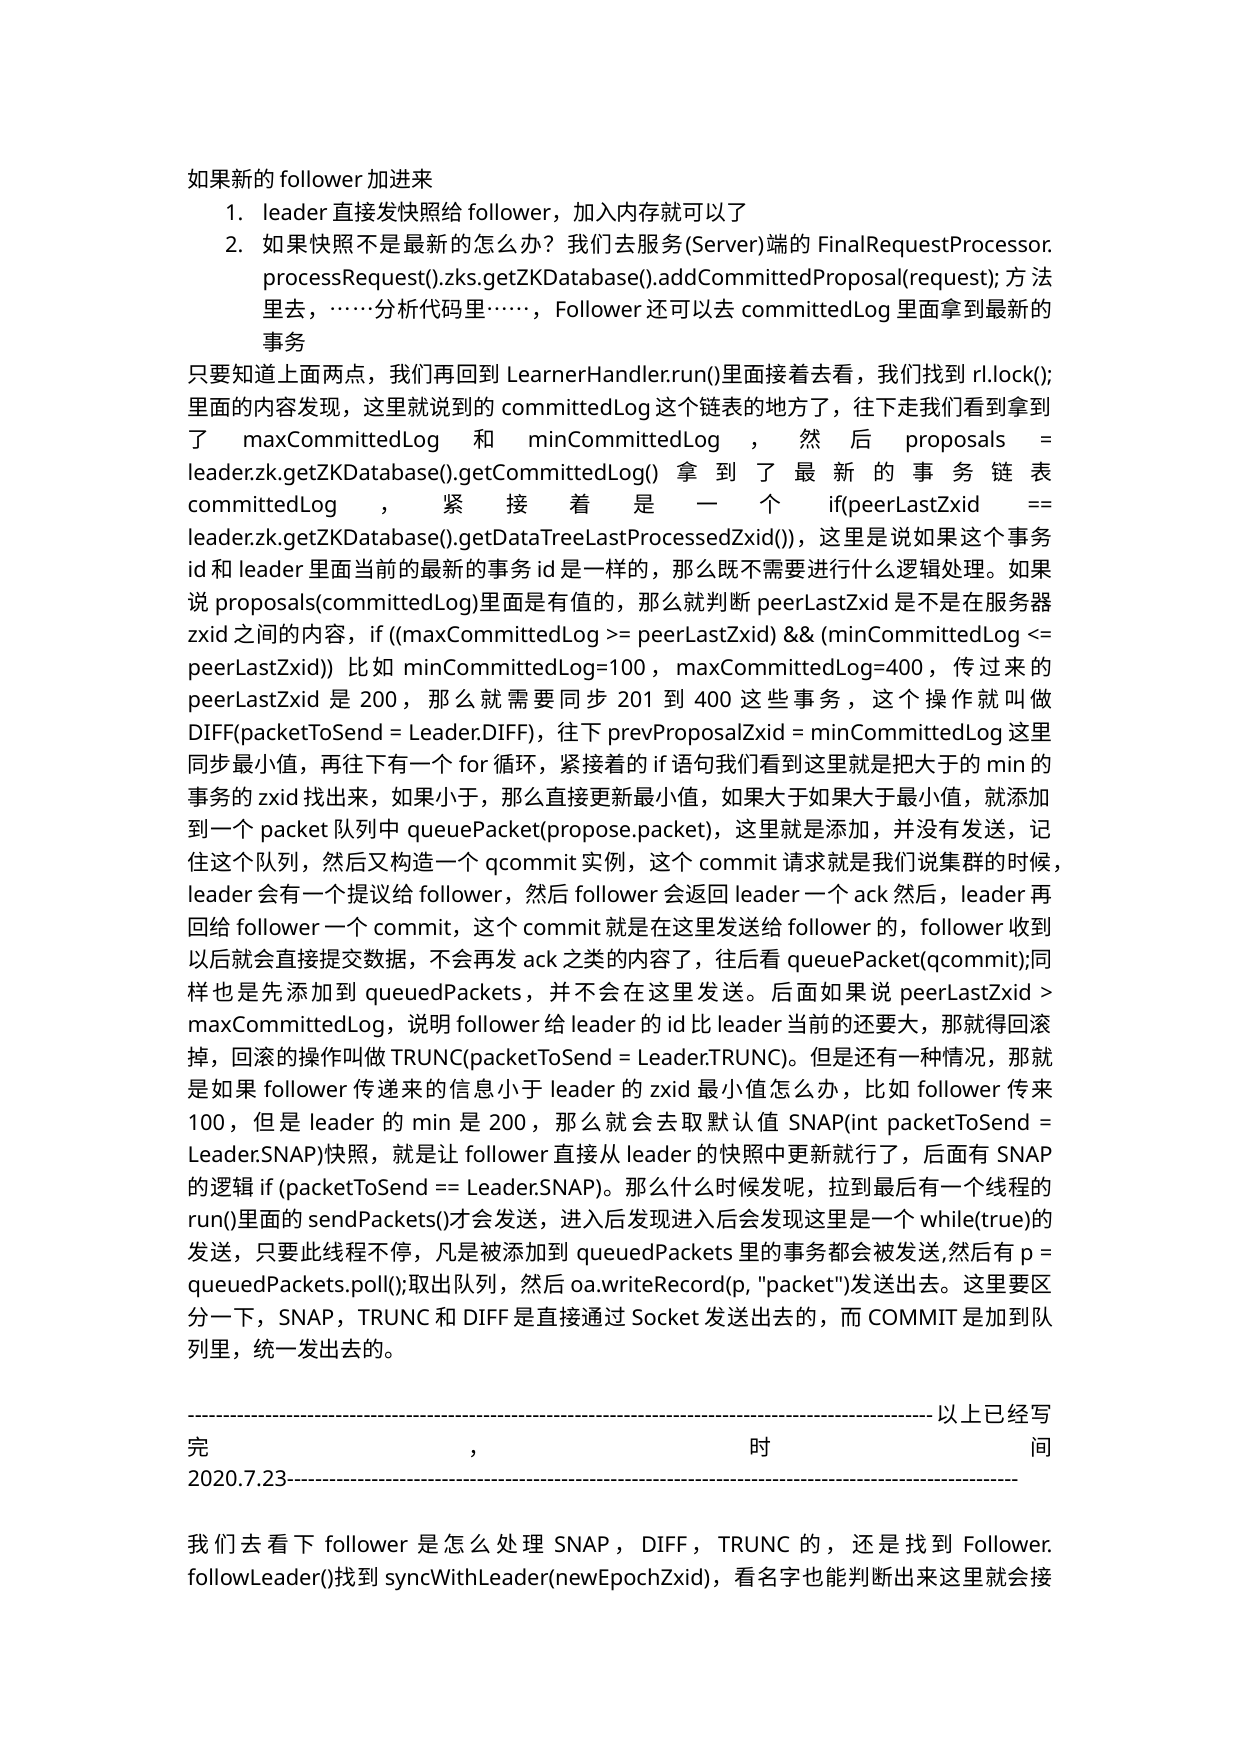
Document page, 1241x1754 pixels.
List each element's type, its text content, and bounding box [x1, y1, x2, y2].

list 如果快照不是最新的怎么办？我们去服务(Server)端的FinalRequestProcessor. processRequest().zks.getZKDatabase().addCommittedProposal(request);方法里去，……分析代码里……，Follower还可以去committedLog里面拿到最新的事务 [225, 227, 1053, 357]
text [187, 1527, 1053, 1592]
list leader直接发快照给follower，加入内存就可以了 [225, 194, 1053, 227]
text ----------------------------------------------------------------------------------------------------------以上已经写完，时间2020.7.23-------------------------------------------------------------------------------------------------------- [187, 1397, 1053, 1494]
text 如果新的follower加进来 [187, 162, 1053, 194]
text 只要知道上面两点，我们再回到LearnerHandler.run()里面接着去看，我们找到rl.lock();里面的内容发现，这里就说到的committedLog这个链表的地方了，往下走我们看到拿到了maxCommittedLog和minCommittedLog，然后proposals = leader.zk.getZKDatabase().getCommittedLog()拿到了最新的事务链表committedLog，紧接着是一个if(peerLastZxid == leader.zk.getZKDatabase().getDataTreeLastProcessedZxid())，这里是说如果这个事务id和leader里面当前的最新的事务id是一样的，那么既不需要进行什么逻辑处理。如果说proposals(committedLog)里面是有值的，那么就判断peerLastZxid是不是在服务器zxid之间的内容，if ((maxCommittedLog >= peerLastZxid) && (minCommittedLog <= peerLastZxid)) 比如minCommittedLog=100，maxCommittedLog=400，传过来的peerLastZxid是200，那么就需要同步201到400这些事务，这个操作就叫做DIFF(packetToSend = Leader.DIFF)，往下prevProposalZxid = minCommittedLog这里同步最小值，再往下有一个for循环，紧接着的if语句我们看到这里就是把大于的min的事务的zxid找出来，如果小于，那么直接更新最小值，如果大于如果大于最小值，就添加到一个packet队列中 queuePacket(propose.packet)，这里就是添加，并没有发送，记住这个队列，然后又构造一个qcommit实例，这个commit请求就是我们说集群的时候，leader会有一个提议给follower，然后follower会返回leader一个ack然后，leader再回给follower一个commit，这个commit就是在这里发送给follower的，follower收到以后就会直接提交数据，不会再发ack之类的内容了，往后看queuePacket(qcommit);同样也是先添加到queuedPackets，并不会在这里发送。后面如果说peerLastZxid > maxCommittedLog，说明follower给leader的id比leader当前的还要大，那就得回滚掉，回滚的操作叫做TRUNC(packetToSend = Leader.TRUNC)。但是还有一种情况，那就是如果follower传递来的信息小于leader的zxid最小值怎么办，比如follower传来100，但是leader的min是200，那么就会去取默认值SNAP(int packetToSend = Leader.SNAP)快照，就是让follower直接从leader的快照中更新就行了，后面有SNAP的逻辑if (packetToSend == Leader.SNAP)。那么什么时候发呢，拉到最后有一个线程的run()里面的sendPackets()才会发送，进入后发现进入后会发现这里是一个while(true)的发送，只要此线程不停，凡是被添加到queuedPackets里的事务都会被发送,然后有p = queuedPackets.poll();取出队列，然后oa.writeRecord(p, "packet")发送出去。这里要区分一下，SNAP，TRUNC和DIFF是直接通过Socket发送出去的，而COMMIT是加到队列里，统一发出去的。 [187, 357, 1053, 1364]
